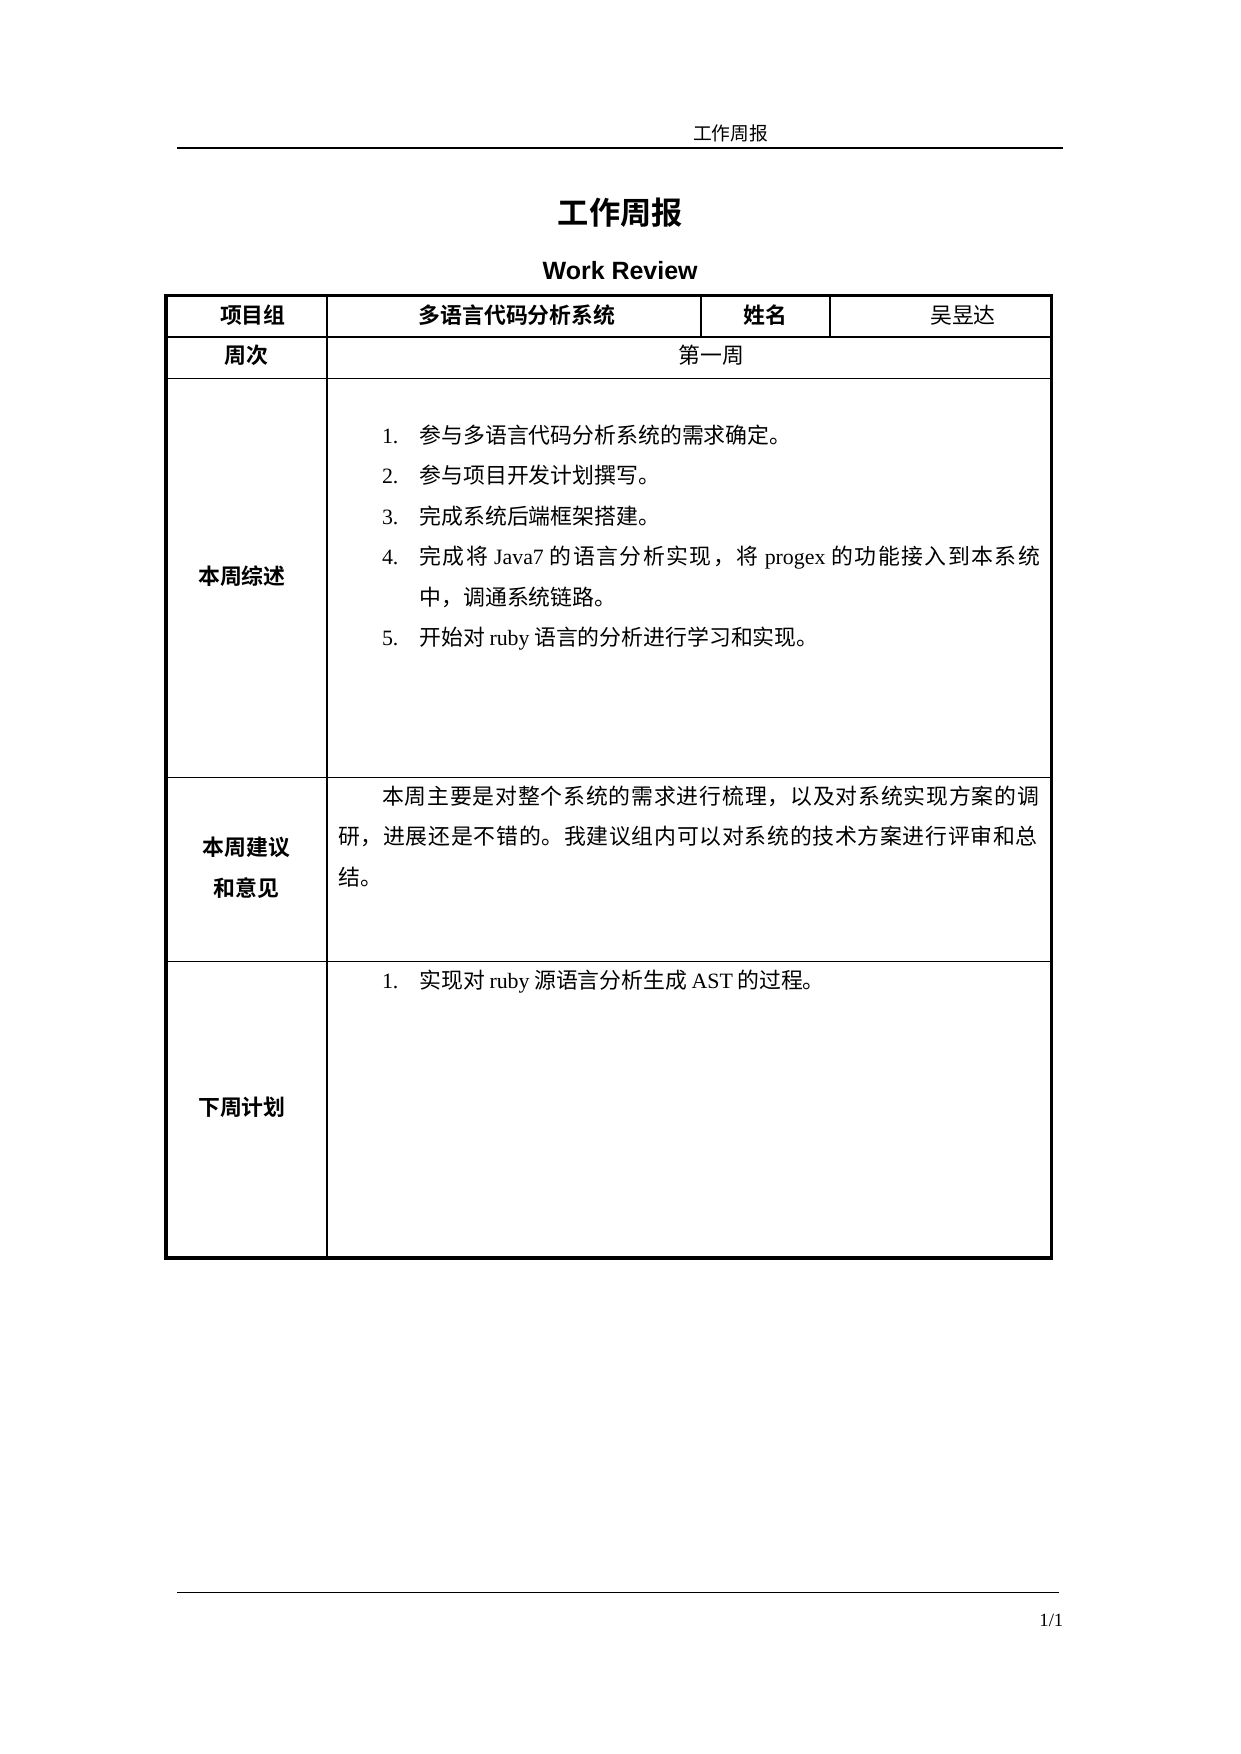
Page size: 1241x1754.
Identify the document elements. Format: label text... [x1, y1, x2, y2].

text 工作周报 [177, 178, 1063, 243]
table_cell 下周计划 [168, 962, 326, 1256]
table_header 多语言代码分析系统 [328, 297, 700, 336]
table_cell 本周建议 和意见 [168, 778, 326, 961]
table_cell 本周主要是对整个系统的需求进行梳理，以及对系统实现方案的调研，进展还是不错的。我建议组内可以对系统的技术方案进行评审和总结。 [328, 778, 1050, 961]
table_header 姓名 [702, 297, 829, 336]
table_cell 本周综述 [168, 379, 326, 777]
table_cell 参与多语言代码分析系统的需求确定。 参与项目开发计划撰写。 完成系统后端框架搭建。 完成将Java7的语言分析实现，将progex的功能接入到本系统中，调通系统链路。 开始对ruby语言的分析进行学习和实现。 [328, 379, 1050, 777]
table_header 吴昱达 [831, 297, 1050, 336]
table_cell 周次 [168, 338, 326, 377]
table_header 项目组 [168, 297, 326, 336]
table_cell 实现对ruby源语言分析生成AST的过程。 [328, 962, 1050, 1256]
text Work Review [177, 254, 1063, 287]
table_cell 第一周 [328, 338, 1050, 377]
